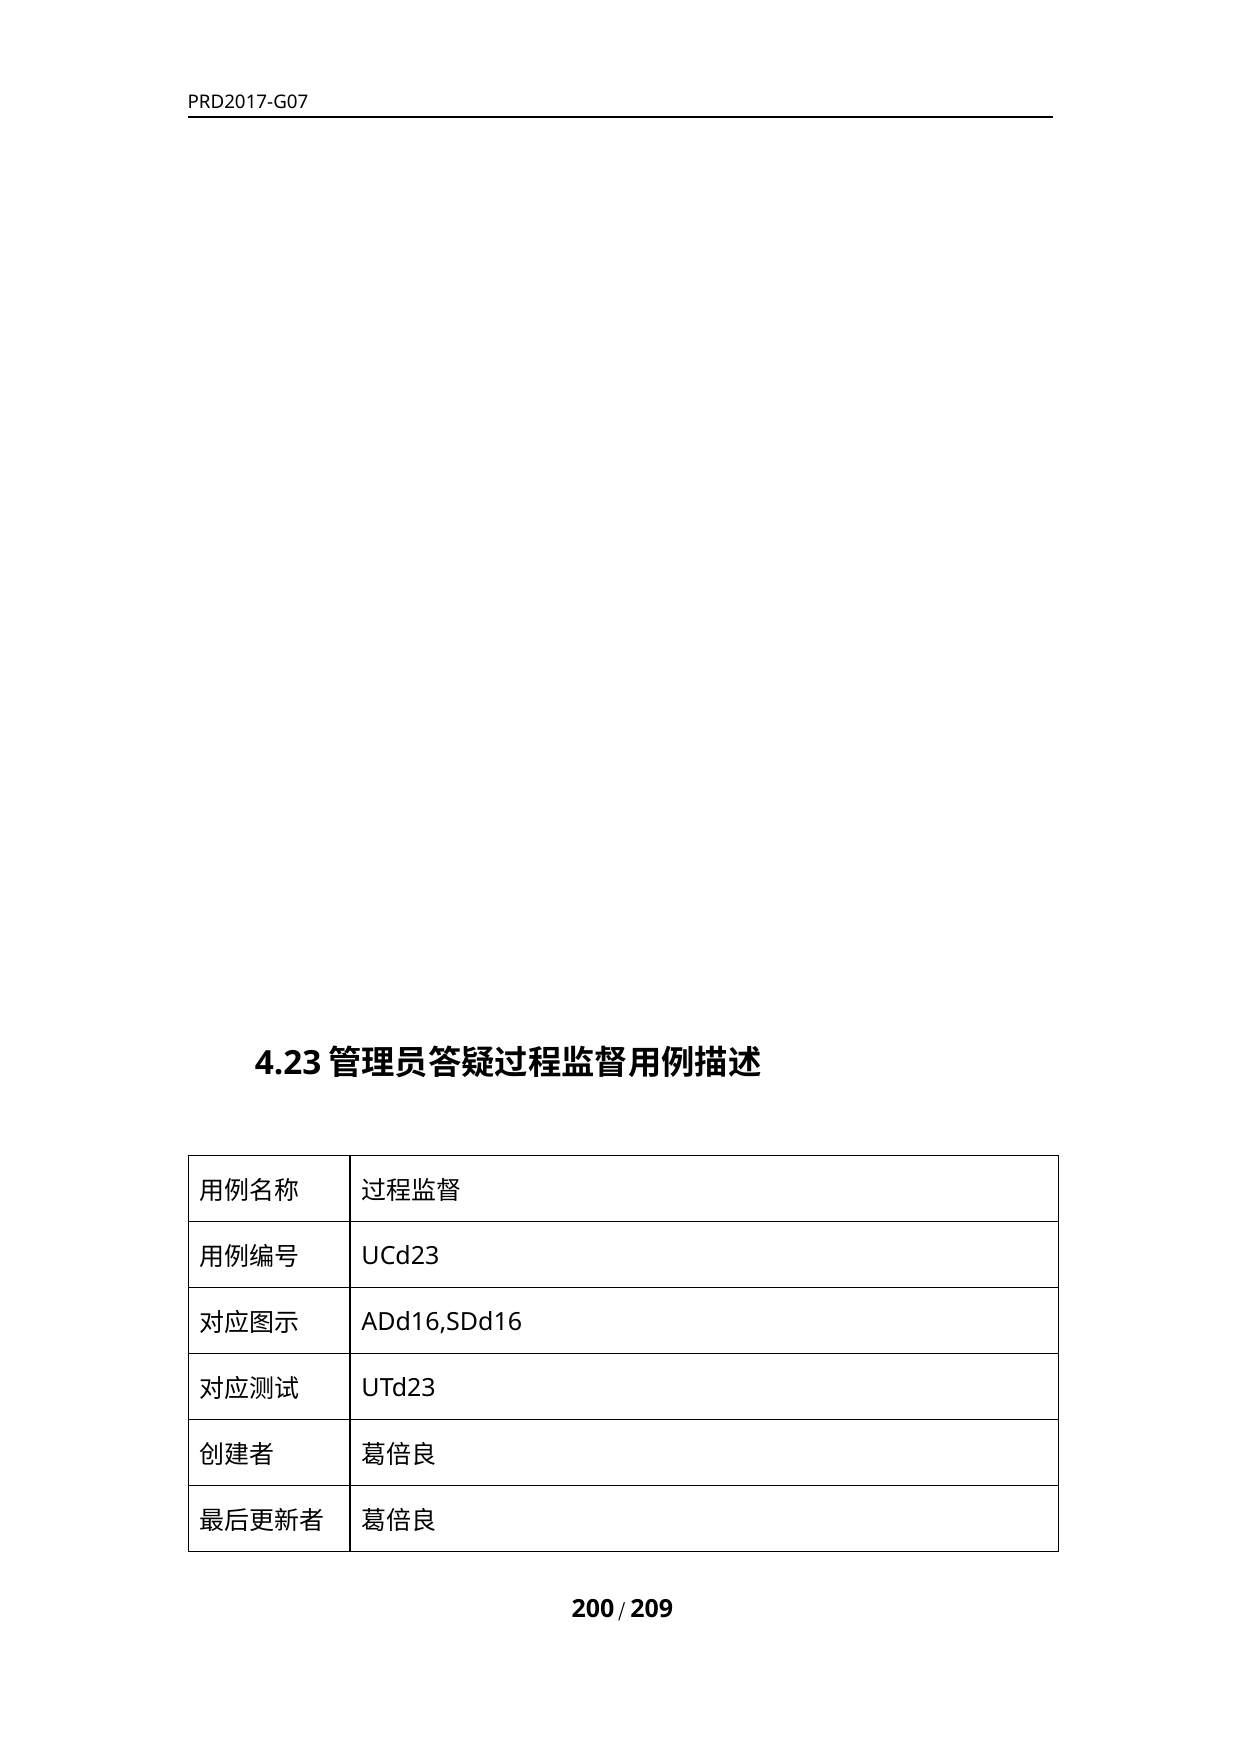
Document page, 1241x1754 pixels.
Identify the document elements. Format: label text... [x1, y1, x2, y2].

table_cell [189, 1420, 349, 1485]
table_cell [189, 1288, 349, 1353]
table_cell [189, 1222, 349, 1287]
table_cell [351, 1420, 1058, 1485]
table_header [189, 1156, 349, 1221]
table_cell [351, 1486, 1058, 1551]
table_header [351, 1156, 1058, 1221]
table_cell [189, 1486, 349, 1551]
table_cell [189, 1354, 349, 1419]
subtitle 4.23管理员答疑过程监督用例描述 [187, 1028, 1053, 1093]
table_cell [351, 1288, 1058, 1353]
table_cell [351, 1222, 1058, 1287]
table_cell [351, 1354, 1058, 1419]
